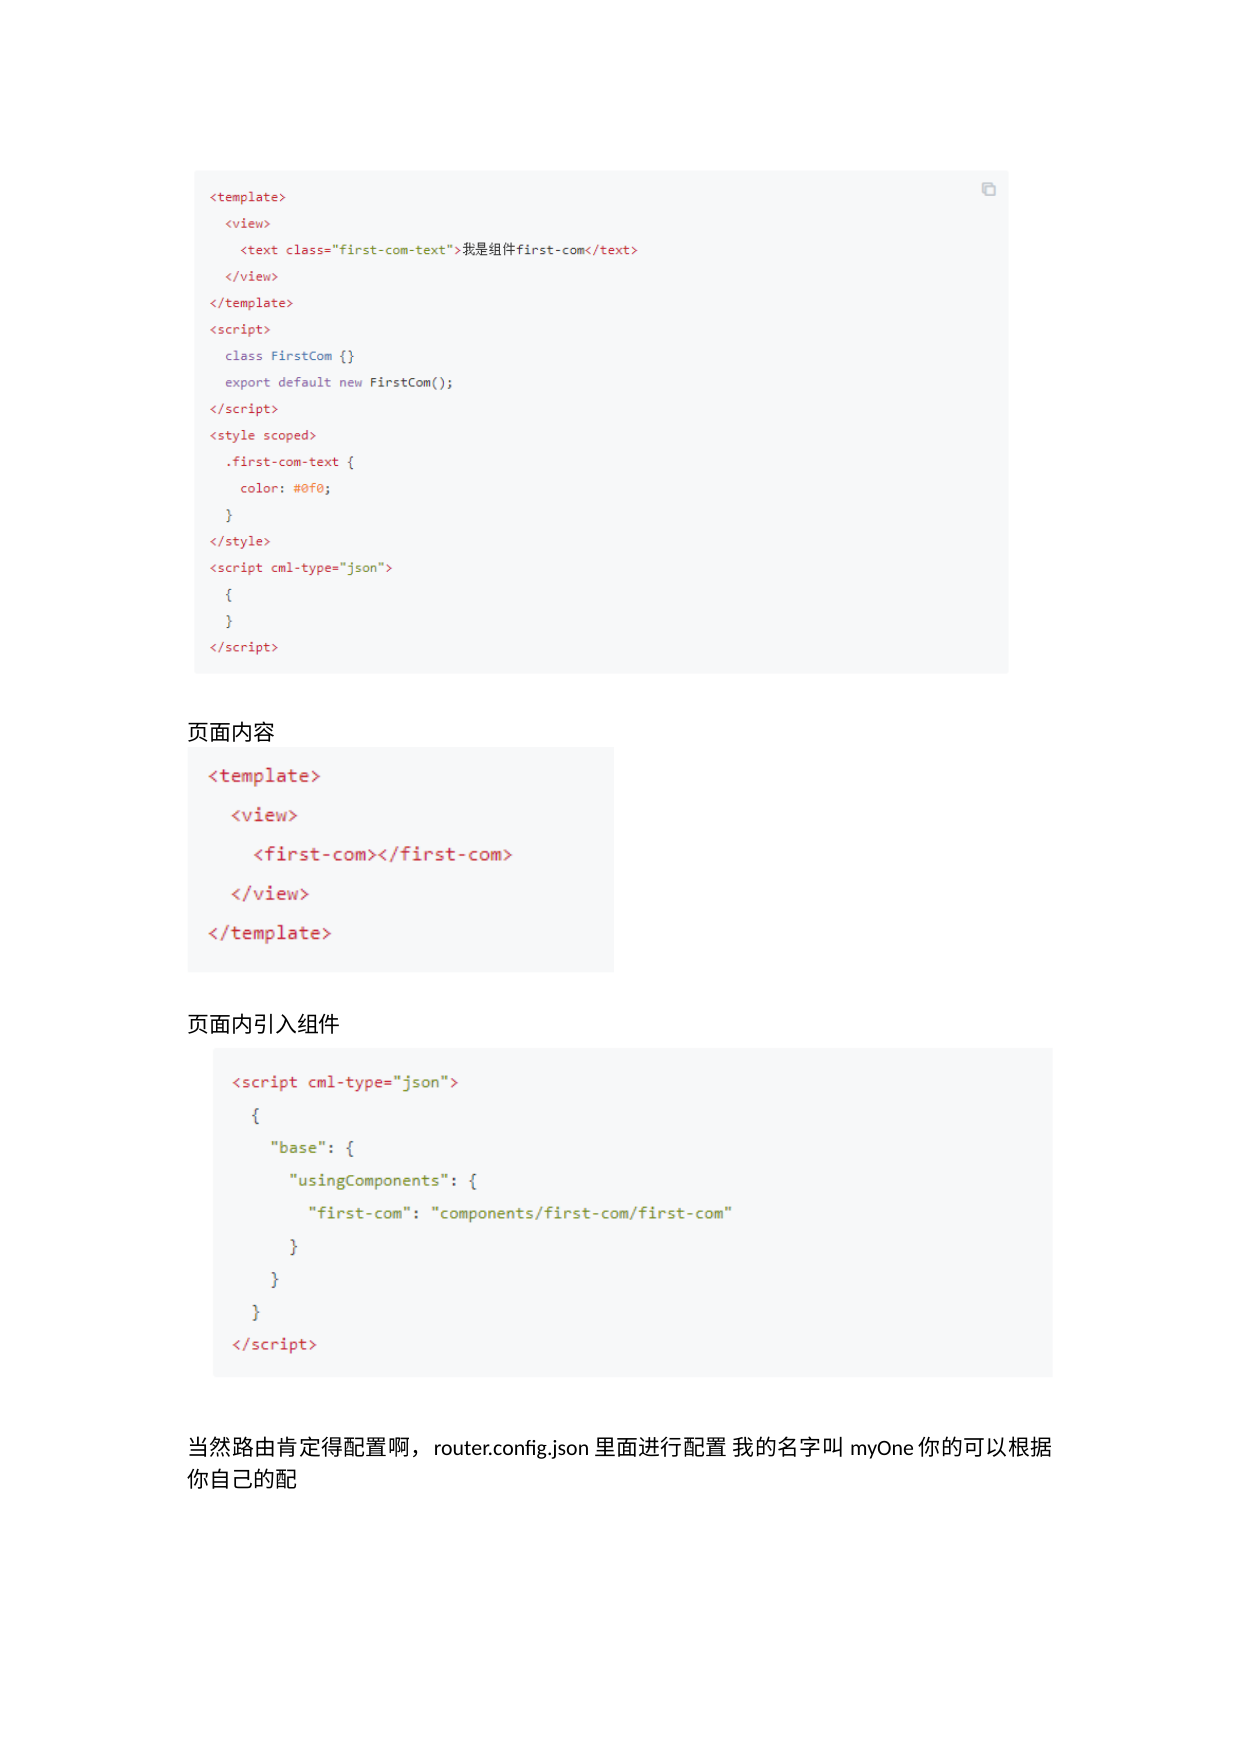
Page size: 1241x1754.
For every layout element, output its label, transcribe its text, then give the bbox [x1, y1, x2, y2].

text 当然路由肯定得配置啊，router.config.json里面进行配置 我的名字叫myOne你的可以根据你自己的配 [187, 1429, 1053, 1494]
picture [187, 747, 614, 996]
picture [187, 162, 1053, 680]
picture [187, 1039, 1053, 1389]
text 页面内容 [187, 714, 1053, 747]
text 页面内引入组件 [187, 1007, 1053, 1039]
